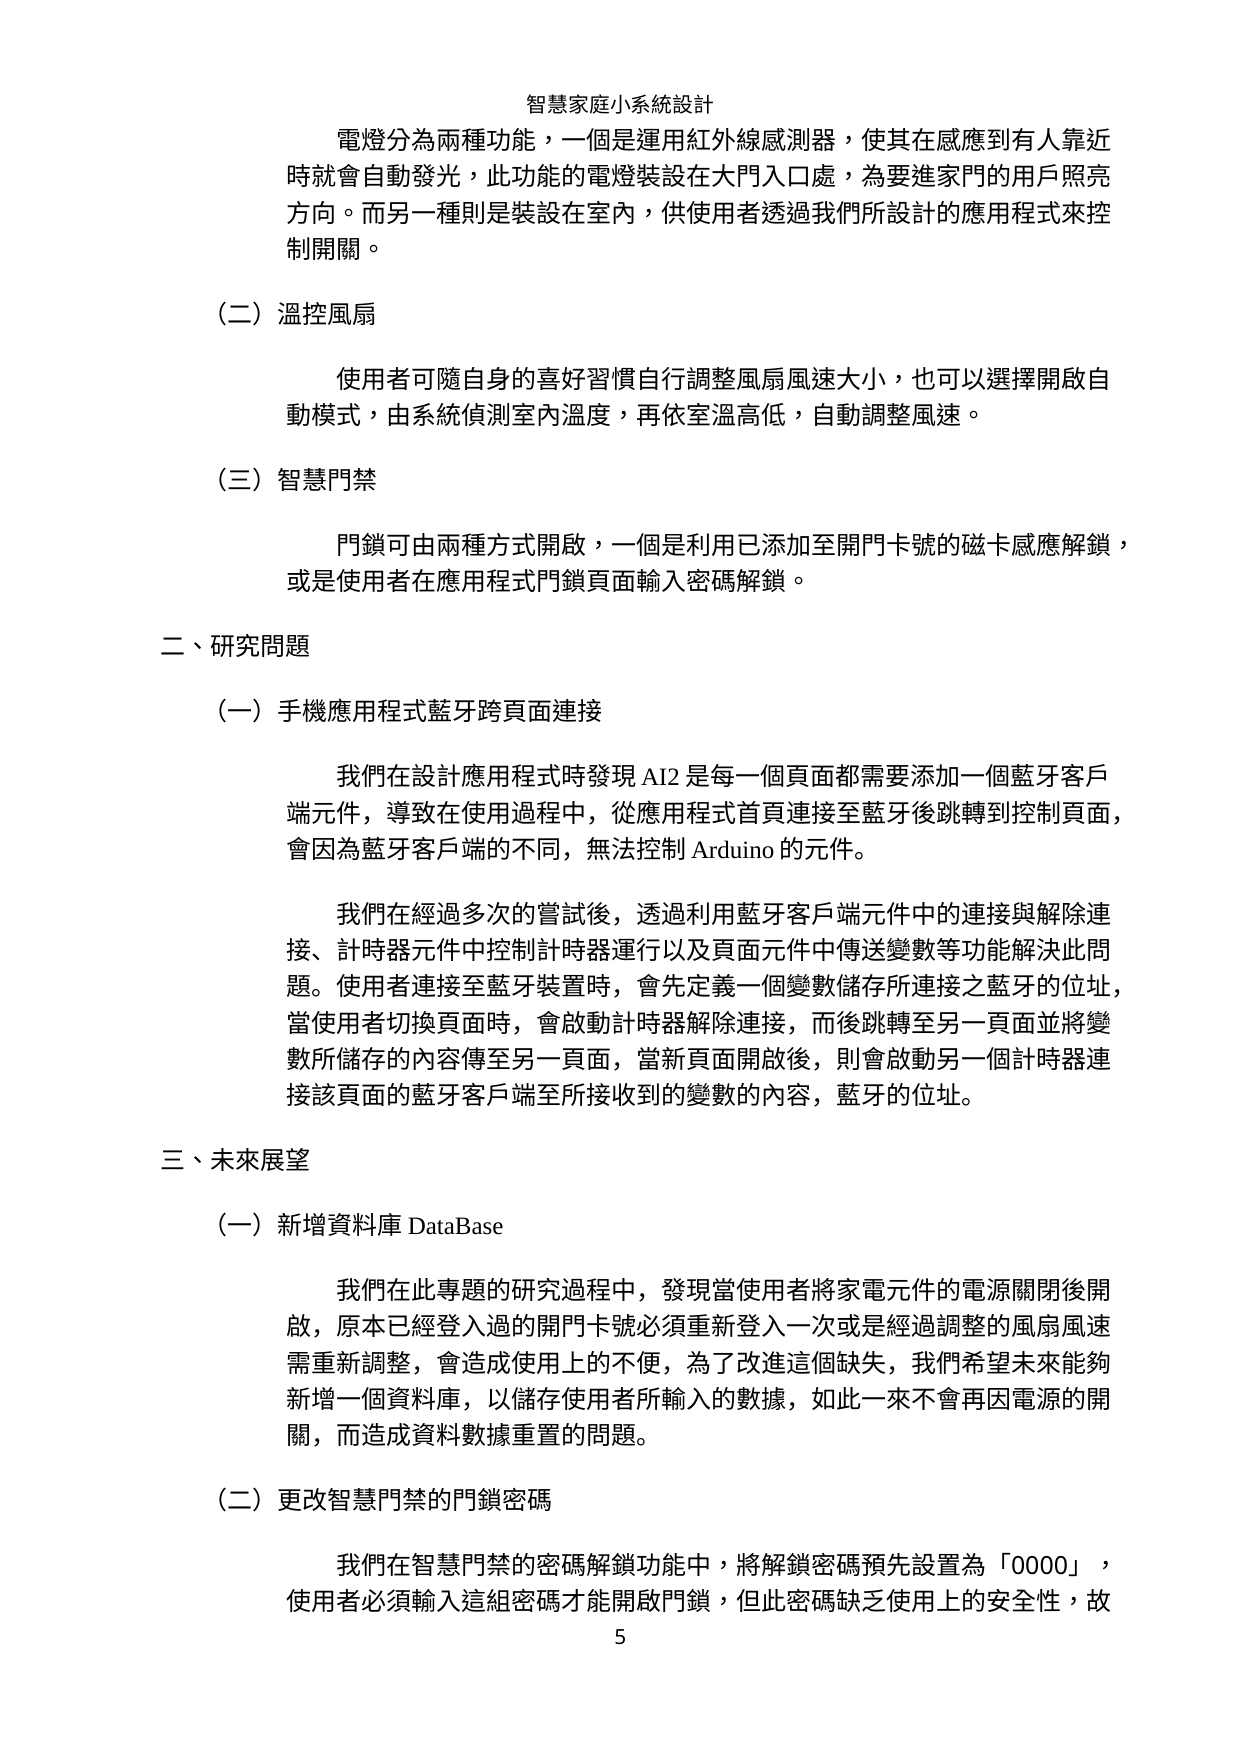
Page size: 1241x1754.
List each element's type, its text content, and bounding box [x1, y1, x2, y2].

list 智慧門禁 [202, 461, 1122, 497]
text 我們在此專題的研究過程中，發現當使用者將家電元件的電源關閉後開啟，原本已經登入過的開門卡號必須重新登入一次或是經過調整的風扇風速需重新調整，會造成使用上的不便，為了改進這個缺失，我們希望未來能夠新增一個資料庫，以儲存使用者所輸入的數據，如此一來不會再因電源的開關，而造成資料數據重置的問題。 [286, 1271, 1122, 1452]
text 我們在經過多次的嘗試後，透過利用藍牙客戶端元件中的連接與解除連接、計時器元件中控制計時器運行以及頁面元件中傳送變數等功能解決此問題。使用者連接至藍牙裝置時，會先定義一個變數儲存所連接之藍牙的位址，當使用者切換頁面時，會啟動計時器解除連接，而後跳轉至另一頁面並將變數所儲存的內容傳至另一頁面，當新頁面開啟後，則會啟動另一個計時器連接該頁面的藍牙客戶端至所接收到的變數的內容，藍牙的位址。 [286, 894, 1122, 1112]
list 新增資料庫 DataBase [202, 1206, 1122, 1242]
list 研究問題 [160, 627, 1122, 663]
list 手機應用程式藍牙跨頁面連接 [202, 692, 1122, 728]
list 更改智慧門禁的門鎖密碼 [202, 1481, 1122, 1517]
text 我們在設計應用程式時發現AI2是每一個頁面都需要添加一個藍牙客戶端元件，導致在使用過程中，從應用程式首頁連接至藍牙後跳轉到控制頁面，會因為藍牙客戶端的不同，無法控制Arduino的元件。 [286, 757, 1122, 866]
list 未來展望 [160, 1141, 1122, 1177]
list 溫控風扇 [202, 294, 1122, 331]
text 電燈分為兩種功能，一個是運用紅外線感測器，使其在感應到有人靠近時就會自動發光，此功能的電燈裝設在大門入口處，為要進家門的用戶照亮方向。而另一種則是裝設在室內，供使用者透過我們所設計的應用程式來控制開關。 [286, 121, 1122, 266]
text 使用者可隨自身的喜好習慣自行調整風扇風速大小，也可以選擇開啟自動模式，由系統偵測室內溫度，再依室溫高低，自動調整風速。 [286, 359, 1122, 432]
text 門鎖可由兩種方式開啟，一個是利用已添加至開門卡號的磁卡感應解鎖，或是使用者在應用程式門鎖頁面輸入密碼解鎖。 [286, 526, 1122, 598]
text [286, 1546, 1122, 1618]
